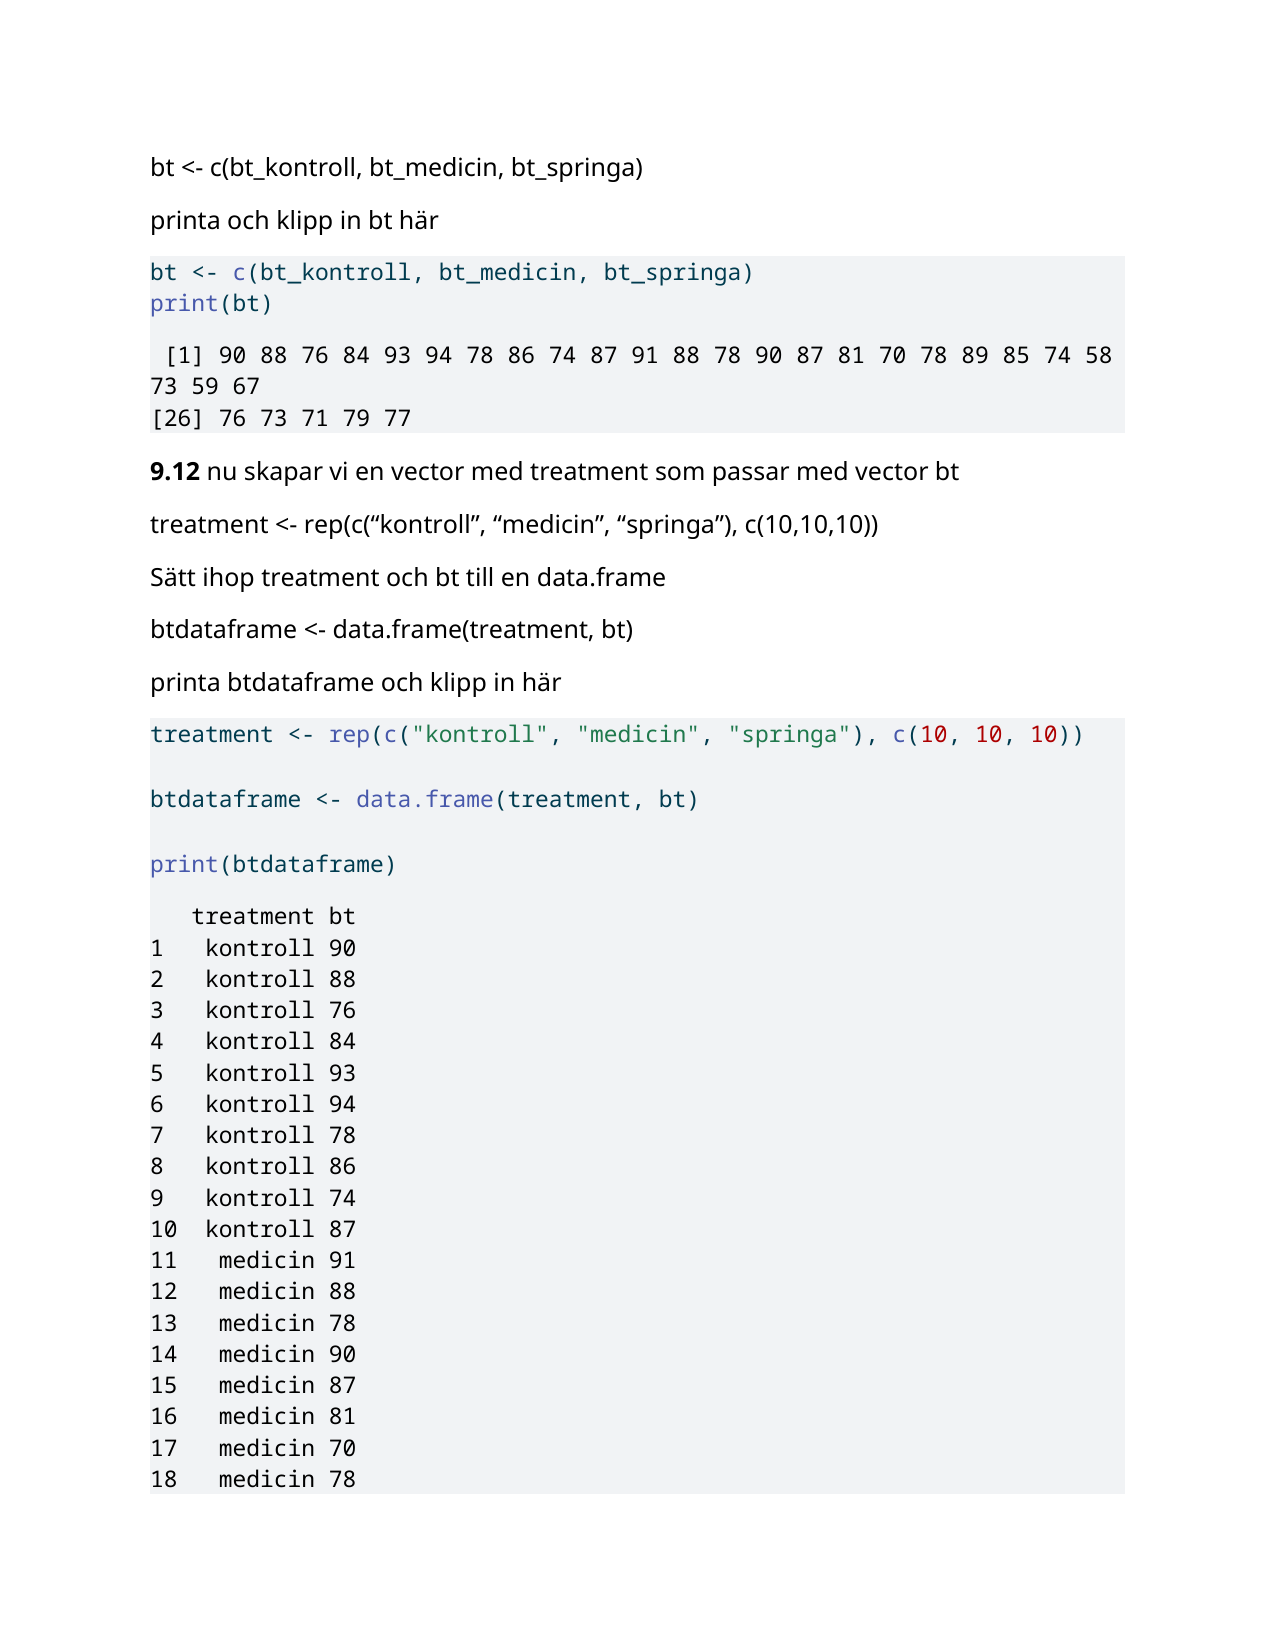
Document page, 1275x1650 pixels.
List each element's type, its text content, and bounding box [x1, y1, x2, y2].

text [150, 900, 1125, 1494]
text Sätt ihop treatment och bt till en data.frame [150, 559, 1125, 593]
text [1] 90 88 76 84 93 94 78 86 74 87 91 88 78 90 87 81 70 78 89 85 74 58 73 59 67 [26] 76 73 71 79 77 [150, 339, 1125, 433]
text bt <- c(bt_kontroll, bt_medicin, bt_springa) [150, 150, 1125, 184]
text printa och klipp in bt här [150, 203, 1125, 237]
text treatment <- rep(c("kontroll", "medicin", "springa"), c(10, 10, 10)) btdataframe <- data.frame(treatment, bt) print(btdataframe) [150, 718, 1125, 879]
text btdataframe <- data.frame(treatment, bt) [150, 612, 1125, 646]
text bt <- c(bt_kontroll, bt_medicin, bt_springa) print(bt) [274, 256, 1125, 318]
text 9.12 nu skapar vi en vector med treatment som passar med vector bt [150, 453, 1125, 488]
text printa btdataframe och klipp in här [150, 665, 1125, 699]
text treatment <- rep(c(“kontroll”, “medicin”, “springa”), c(10,10,10)) [150, 506, 1125, 540]
